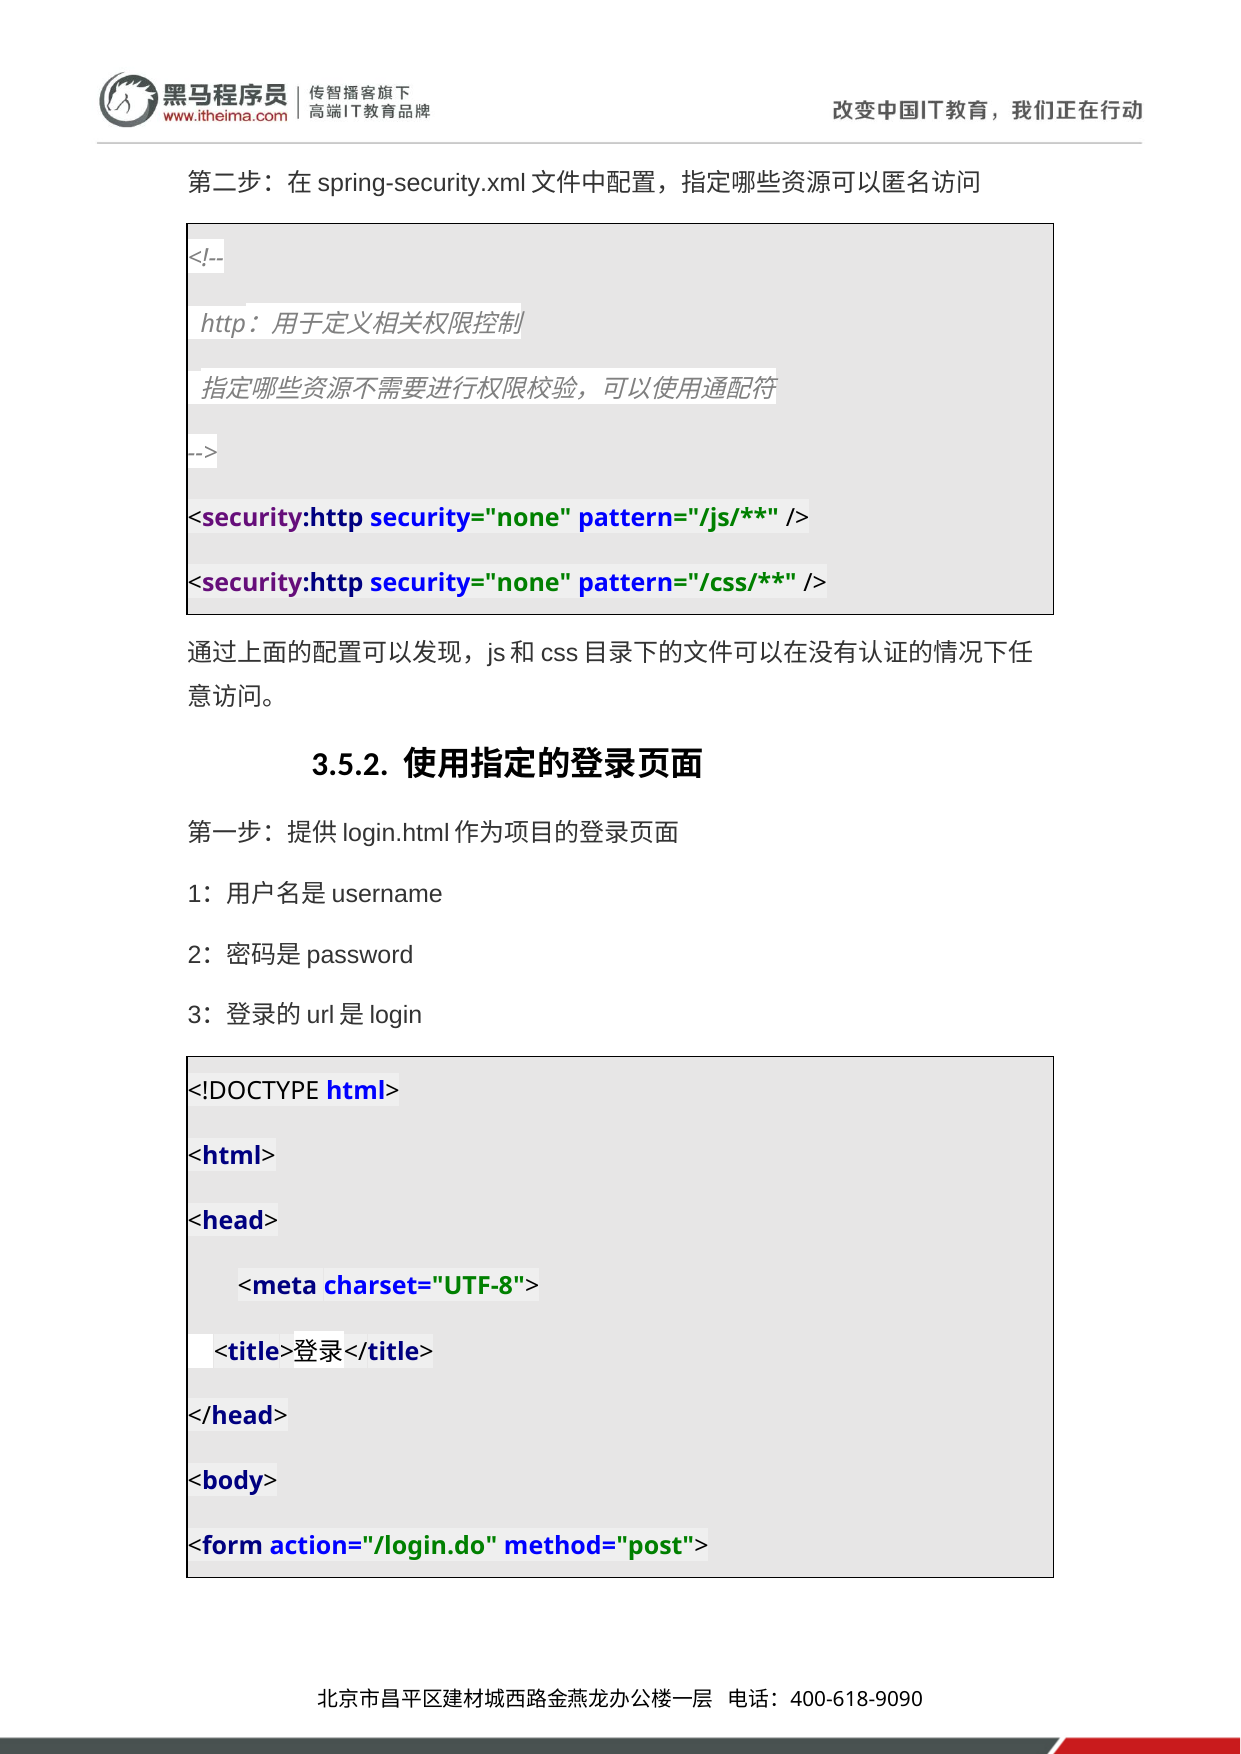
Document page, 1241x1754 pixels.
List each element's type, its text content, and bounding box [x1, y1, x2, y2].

text 3：登录的url是login [187, 995, 1053, 1031]
subtitle 使用指定的登录页面 [311, 737, 1053, 785]
text 第一步：提供login.html作为项目的登录页面 [187, 812, 1053, 848]
picture [0, 1678, 1241, 1754]
picture [0, 1, 1241, 151]
text <!-- http：用于定义相关权限控制 指定哪些资源不需要进行权限校验，可以使用通配符 --> <security:http security="none" pattern="/js/**" /> <security:http security="none" pattern="/css/**" /> [188, 224, 1053, 614]
text 通过上面的配置可以发现，js和css目录下的文件可以在没有认证的情况下任意访问。 [187, 632, 1053, 712]
text <!DOCTYPE html> <html> <head> [188, 1057, 1053, 1251]
text 1：用户名是username [187, 873, 1053, 909]
text 2：密码是password [187, 934, 1053, 970]
text 第二步：在spring-security.xml文件中配置，指定哪些资源可以匿名访问 [187, 162, 1053, 198]
